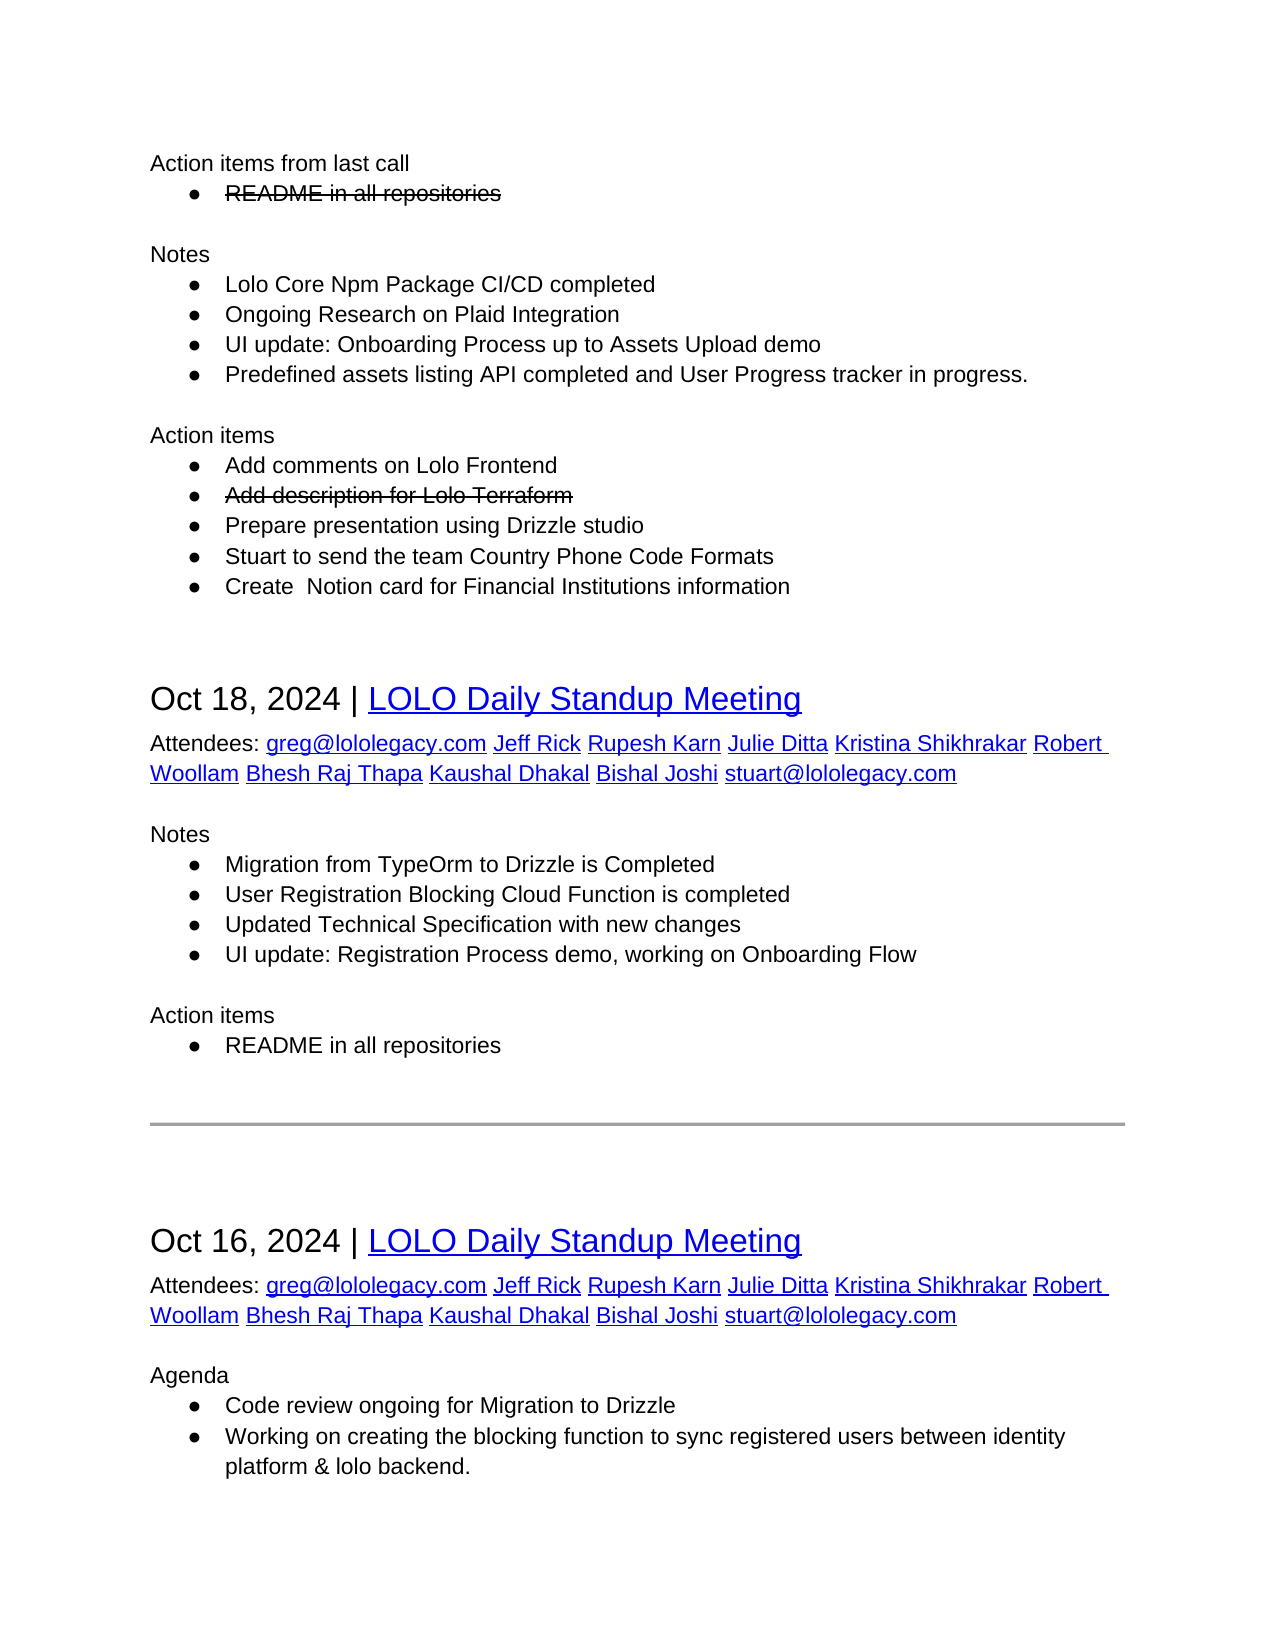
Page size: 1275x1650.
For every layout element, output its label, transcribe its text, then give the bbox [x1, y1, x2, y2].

list Create Notion card for Financial Institutions information [187, 573, 1125, 599]
subtitle Oct 18, 2024 | LOLO Daily Standup Meeting [150, 641, 1125, 717]
text Notes [150, 241, 1125, 267]
list Lolo Core Npm Package CI/CD completed [187, 271, 1125, 297]
list Code review ongoing for Migration to Drizzle [187, 1392, 1125, 1419]
list Ongoing Research on Plaid Integration [187, 301, 1125, 327]
list README in all repositories [187, 1032, 1125, 1058]
list Updated Technical Specification with new changes [187, 911, 1125, 938]
subtitle Oct 16, 2024 | LOLO Daily Standup Meeting [150, 1221, 1125, 1259]
list Add description for Lolo Terraform [187, 482, 1125, 509]
text Action items from last call [150, 150, 1125, 176]
text Notes [150, 821, 1125, 847]
list User Registration Blocking Cloud Function is completed [187, 881, 1125, 907]
list Migration from TypeOrm to Drizzle is Completed [187, 851, 1125, 877]
text Agenda [150, 1362, 1125, 1388]
text Action items [150, 1002, 1125, 1028]
list Predefined assets listing API completed and User Progress tracker in progress. [187, 361, 1125, 388]
list UI update: Registration Process demo, working on Onboarding Flow [187, 941, 1125, 968]
list UI update: Onboarding Process up to Assets Upload demo [187, 331, 1125, 358]
text Action items [150, 422, 1125, 448]
list Add comments on Lolo Frontend [187, 452, 1125, 478]
list README in all repositories [187, 180, 1125, 207]
list Stuart to send the team Country Phone Code Formats [187, 543, 1125, 569]
list Working on creating the blocking function to sync registered users between identity platform & lolo backend. [187, 1423, 1125, 1479]
list Prepare presentation using Drizzle studio [187, 512, 1125, 539]
